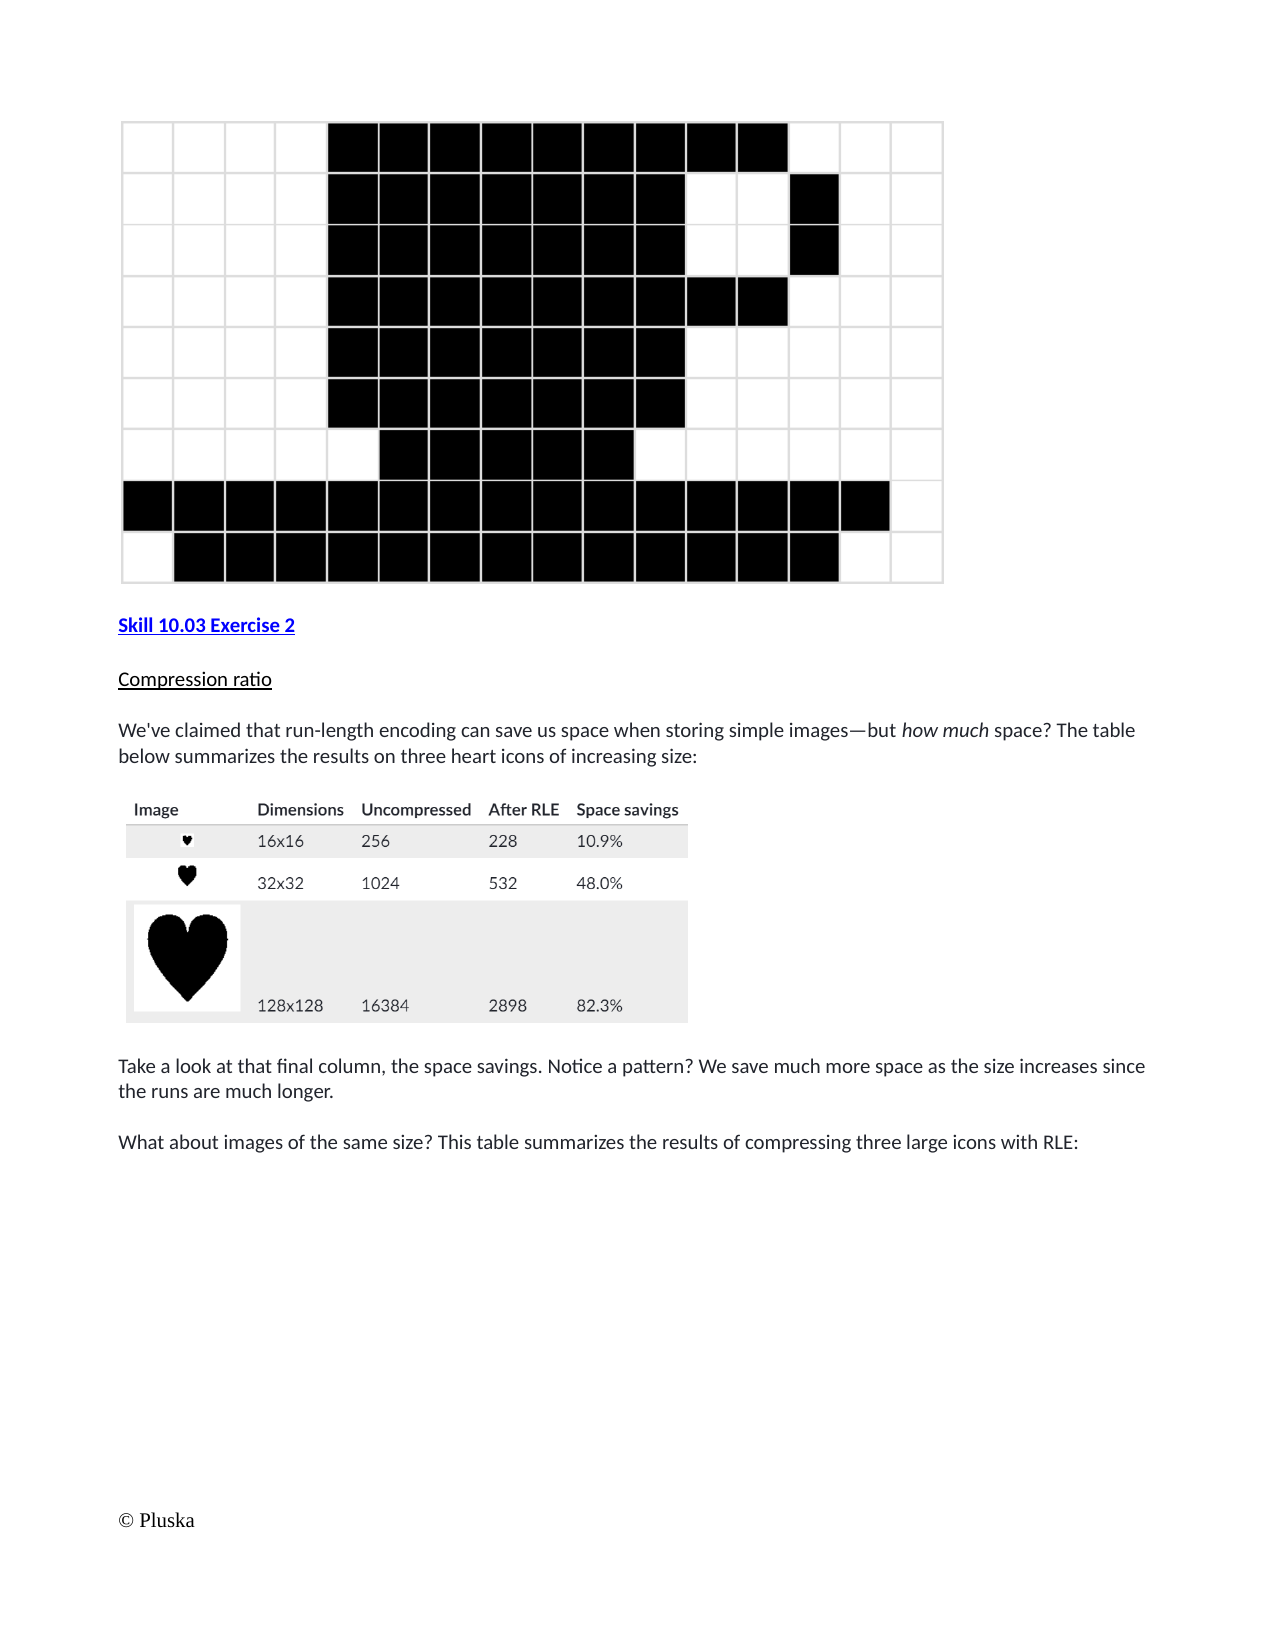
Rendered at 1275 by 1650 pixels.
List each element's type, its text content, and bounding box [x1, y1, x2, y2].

picture [118, 793, 691, 1028]
text Skill 10.03 Exercise 2 [118, 612, 1157, 638]
text We've claimed that run-length encoding can save us space when storing simple images—but how much space? The table below summarizes the results on three heart icons of increasing size: [118, 717, 1157, 768]
text Take a look at that final column, the space savings. Notice a pattern? We save much more space as the size increases since the runs are much longer. [334, 1053, 1157, 1104]
picture [118, 118, 946, 587]
text What about images of the same size? This table summarizes the results of compressing three large icons with RLE: [118, 1129, 1157, 1155]
text Compression ratio [118, 667, 1157, 692]
